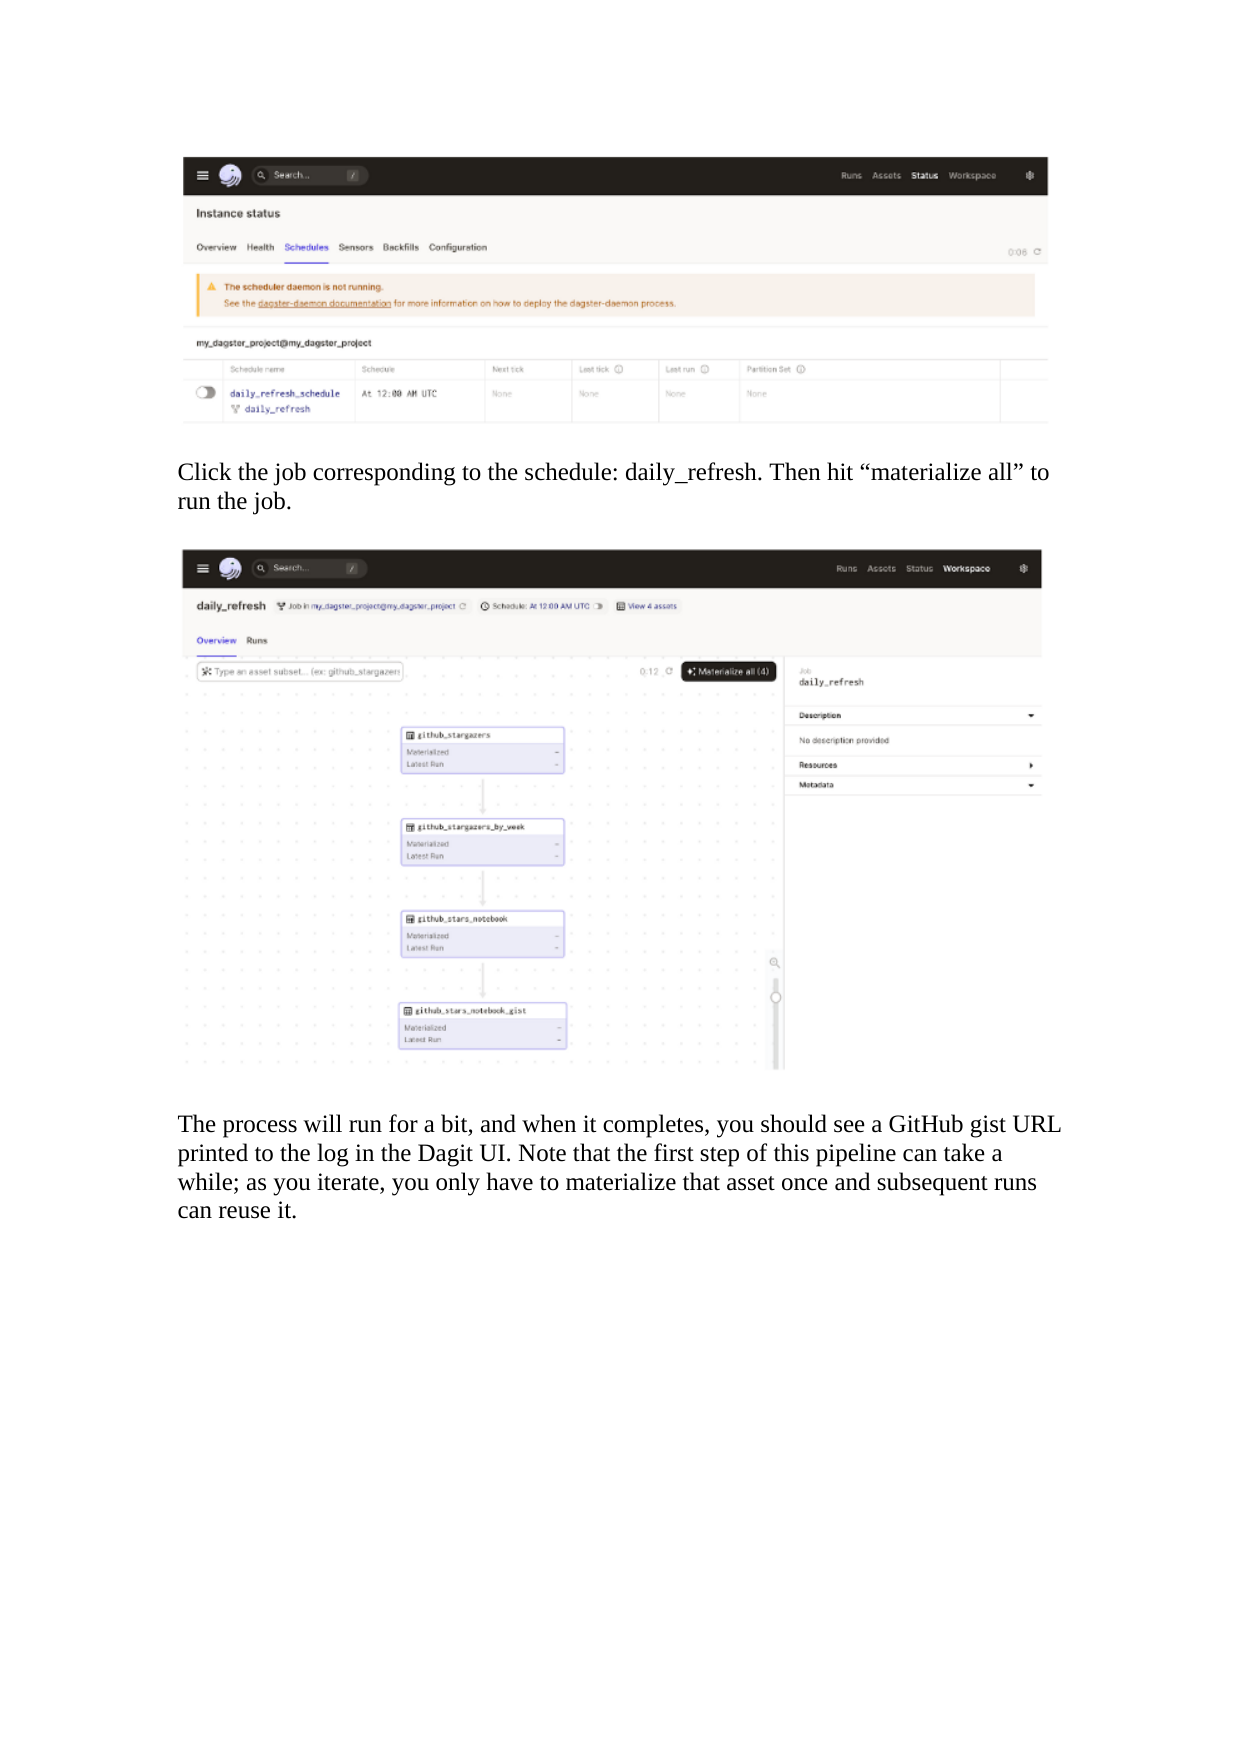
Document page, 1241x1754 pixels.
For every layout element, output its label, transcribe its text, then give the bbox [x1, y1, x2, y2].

picture [177, 543, 1049, 1081]
text Click the job corresponding to the schedule: daily_refresh. Then hit “materialize all” to run the job. [177, 457, 1063, 515]
picture [177, 147, 1059, 429]
text The process will run for a bit, and when it completes, you should see a GitHub gist URL printed to the log in the Dagit UI. Note that the first step of this pipeline can take a while; as you iterate, you only have to materialize that asset once and subsequent runs can reuse it. [177, 1109, 1063, 1224]
